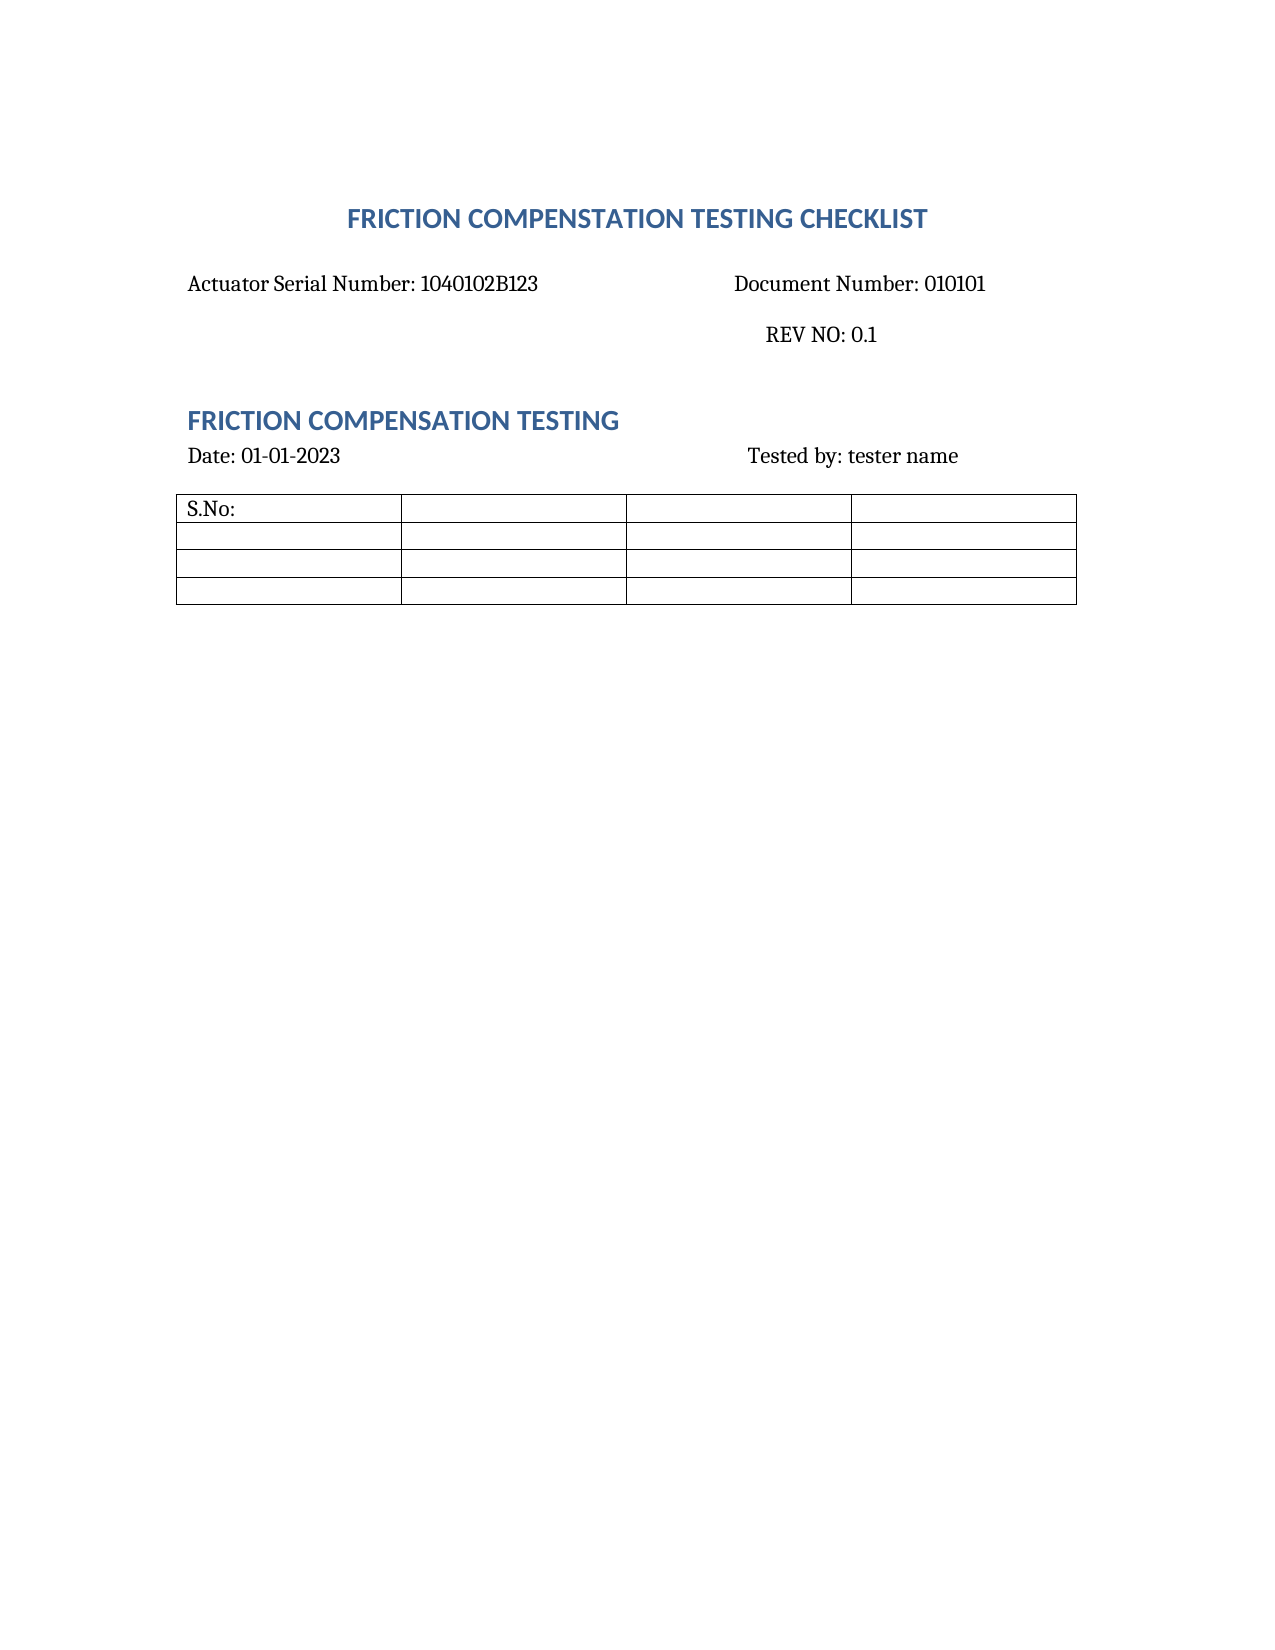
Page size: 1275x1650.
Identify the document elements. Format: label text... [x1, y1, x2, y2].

table_cell [402, 550, 626, 577]
text REV NO: 0.1 [187, 322, 1087, 348]
table_cell [852, 523, 1076, 549]
table_cell [402, 578, 626, 604]
table_cell [177, 523, 401, 549]
subtitle FRICTION COMPENSATION TESTING [187, 402, 1087, 438]
subtitle FRICTION COMPENSTATION TESTING CHECKLIST [187, 200, 1087, 236]
table_cell [852, 578, 1076, 604]
table_cell [177, 550, 401, 577]
table_cell [627, 578, 851, 604]
table_cell [177, 578, 401, 604]
table_cell [852, 550, 1076, 577]
table_header [402, 495, 626, 522]
table_cell [402, 523, 626, 549]
table_cell [627, 523, 851, 549]
table_header S.No: [177, 495, 401, 522]
table_header [627, 495, 851, 522]
table_header [852, 495, 1076, 522]
text Actuator Serial Number: 1040102B123 Document Number: 010101 [187, 241, 1087, 297]
text Date: 01-01-2023 Tested by: tester name [187, 443, 1087, 470]
table_cell [627, 550, 851, 577]
